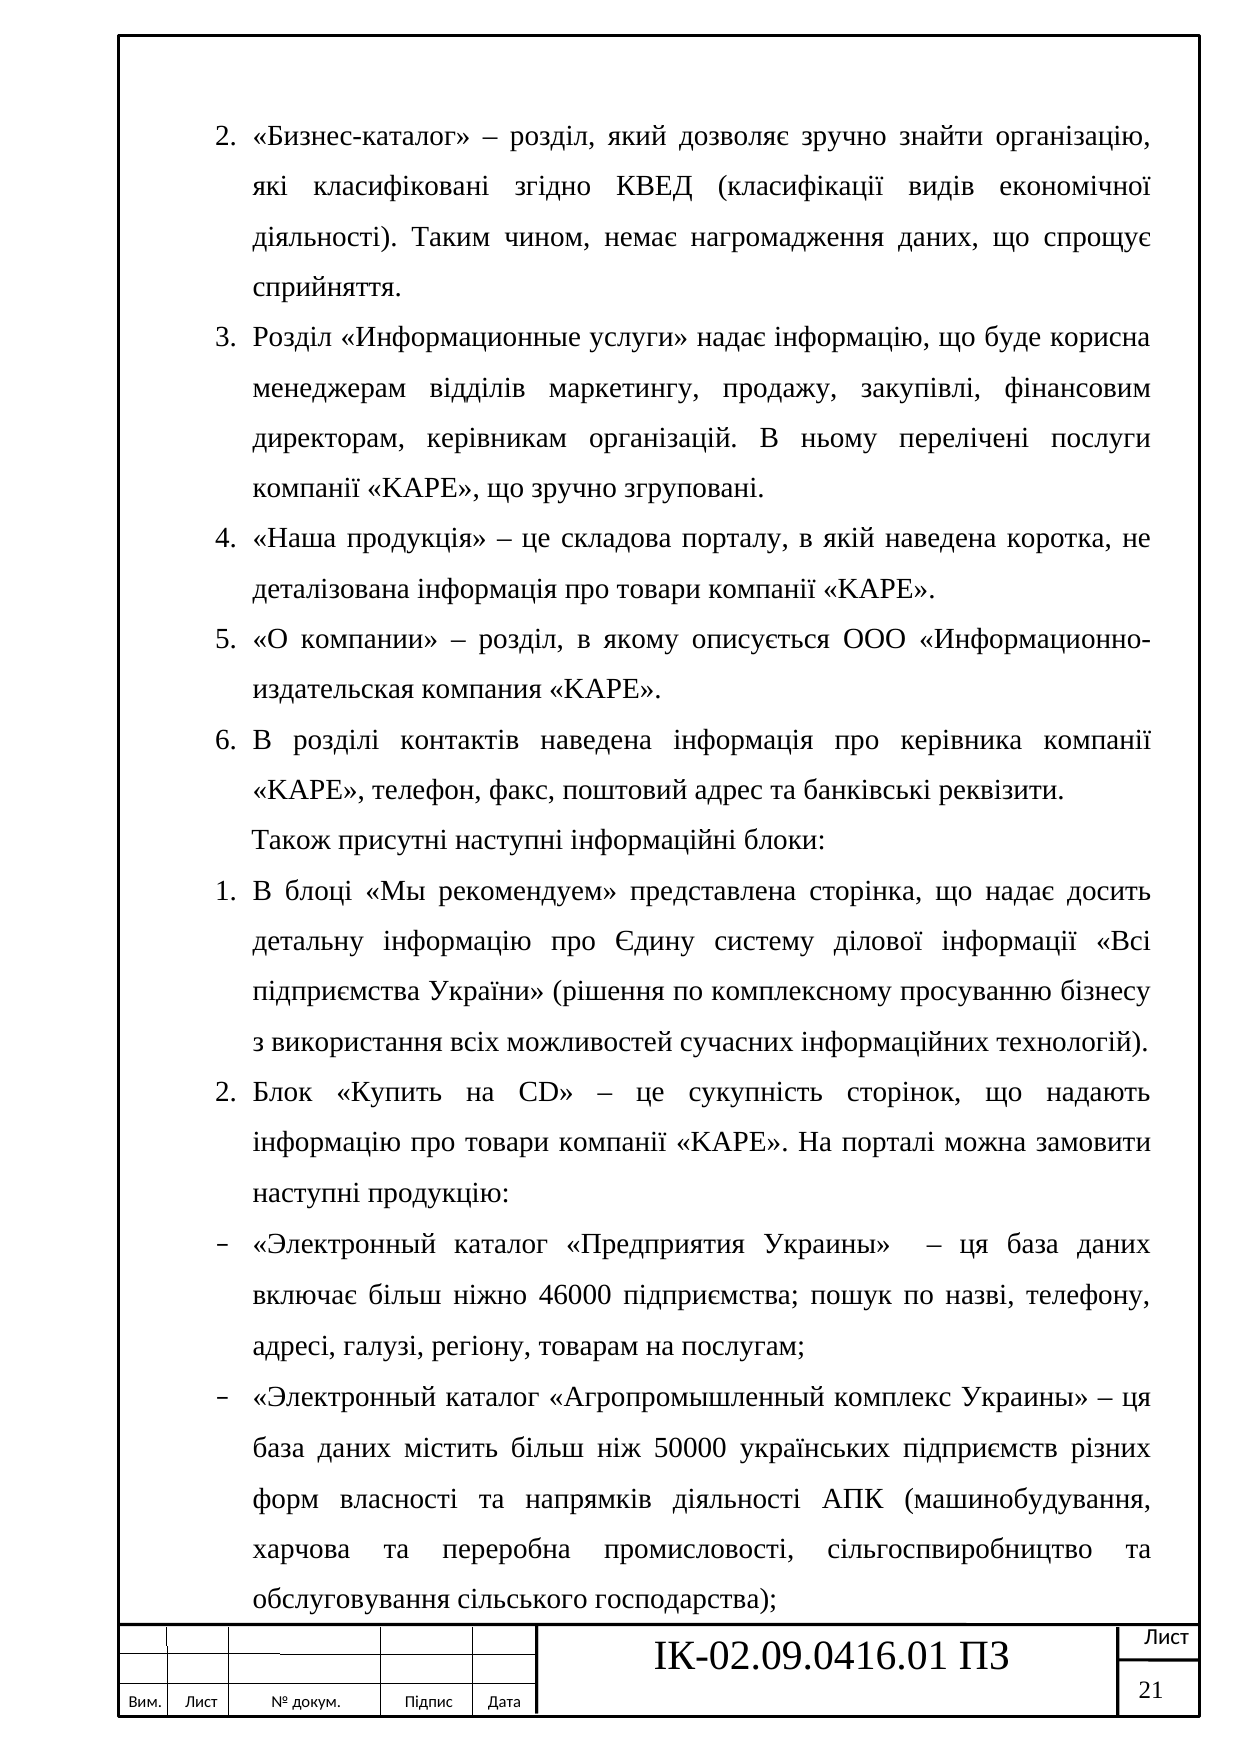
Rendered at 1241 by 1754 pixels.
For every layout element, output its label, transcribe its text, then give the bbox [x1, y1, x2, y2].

text Також присутні наступні інформаційні блоки: [177, 822, 1152, 856]
list «Электронный каталог «Агропромышленный комплекс Украины» – ця база даних містить більш ніж 50000 українських підприємств різних форм власності та напрямків діяльності АПК (машинобудування, харчова та переробна промисловості, сільгоспвиробництво та обслуговування сільського господарства); [215, 1378, 1152, 1615]
list «Электронный каталог «Предприятия Украины» – ця база даних включає більш ніжно 46000 підприємства; пошук по назві, телефону, адресі, галузі, регіону, товарам на послугам; [215, 1225, 1152, 1361]
list «Бизнес-каталог» – розділ, який дозволяє зручно знайти організацію, які класифіковані згідно КВЕД (класифікації видів економічної діяльності). Таким чином, немає нагромадження даних, що спрощує сприйняття. [215, 118, 1152, 303]
list Розділ «Информационные услуги» надає інформацію, що буде корисна менеджерам відділів маркетингу, продажу, закупівлі, фінансовим директорам, керівникам організацій. В ньому перелічені послуги компанії «KAPE», що зручно згруповані. [215, 319, 1152, 504]
list «О компании» – розділ, в якому описується ООО «Информационно-издательская компания «KAPE». [215, 621, 1152, 705]
list В блоці «Мы рекомендуем» представлена сторінка, що надає досить детальну інформацію про Єдину систему ділової інформації «Всі підприємства України» (рішення по комплексному просуванню бізнесу з використання всіх можливостей сучасних інформаційних технологій). [215, 873, 1152, 1057]
list Блок «Купить на CD» – це сукупність сторінок, що надають інформацію про товари компанії «KAPE». На порталі можна замовити наступні продукцію: [215, 1074, 1152, 1208]
list «Наша продукція» – це складова порталу, в якій наведена коротка, не деталізована інформація про товари компанії «KAPE». [215, 521, 1152, 604]
list В розділі контактів наведена інформація про керівника компанії «KAPE», телефон, факс, поштовий адрес та банківські реквізити. [215, 722, 1152, 806]
